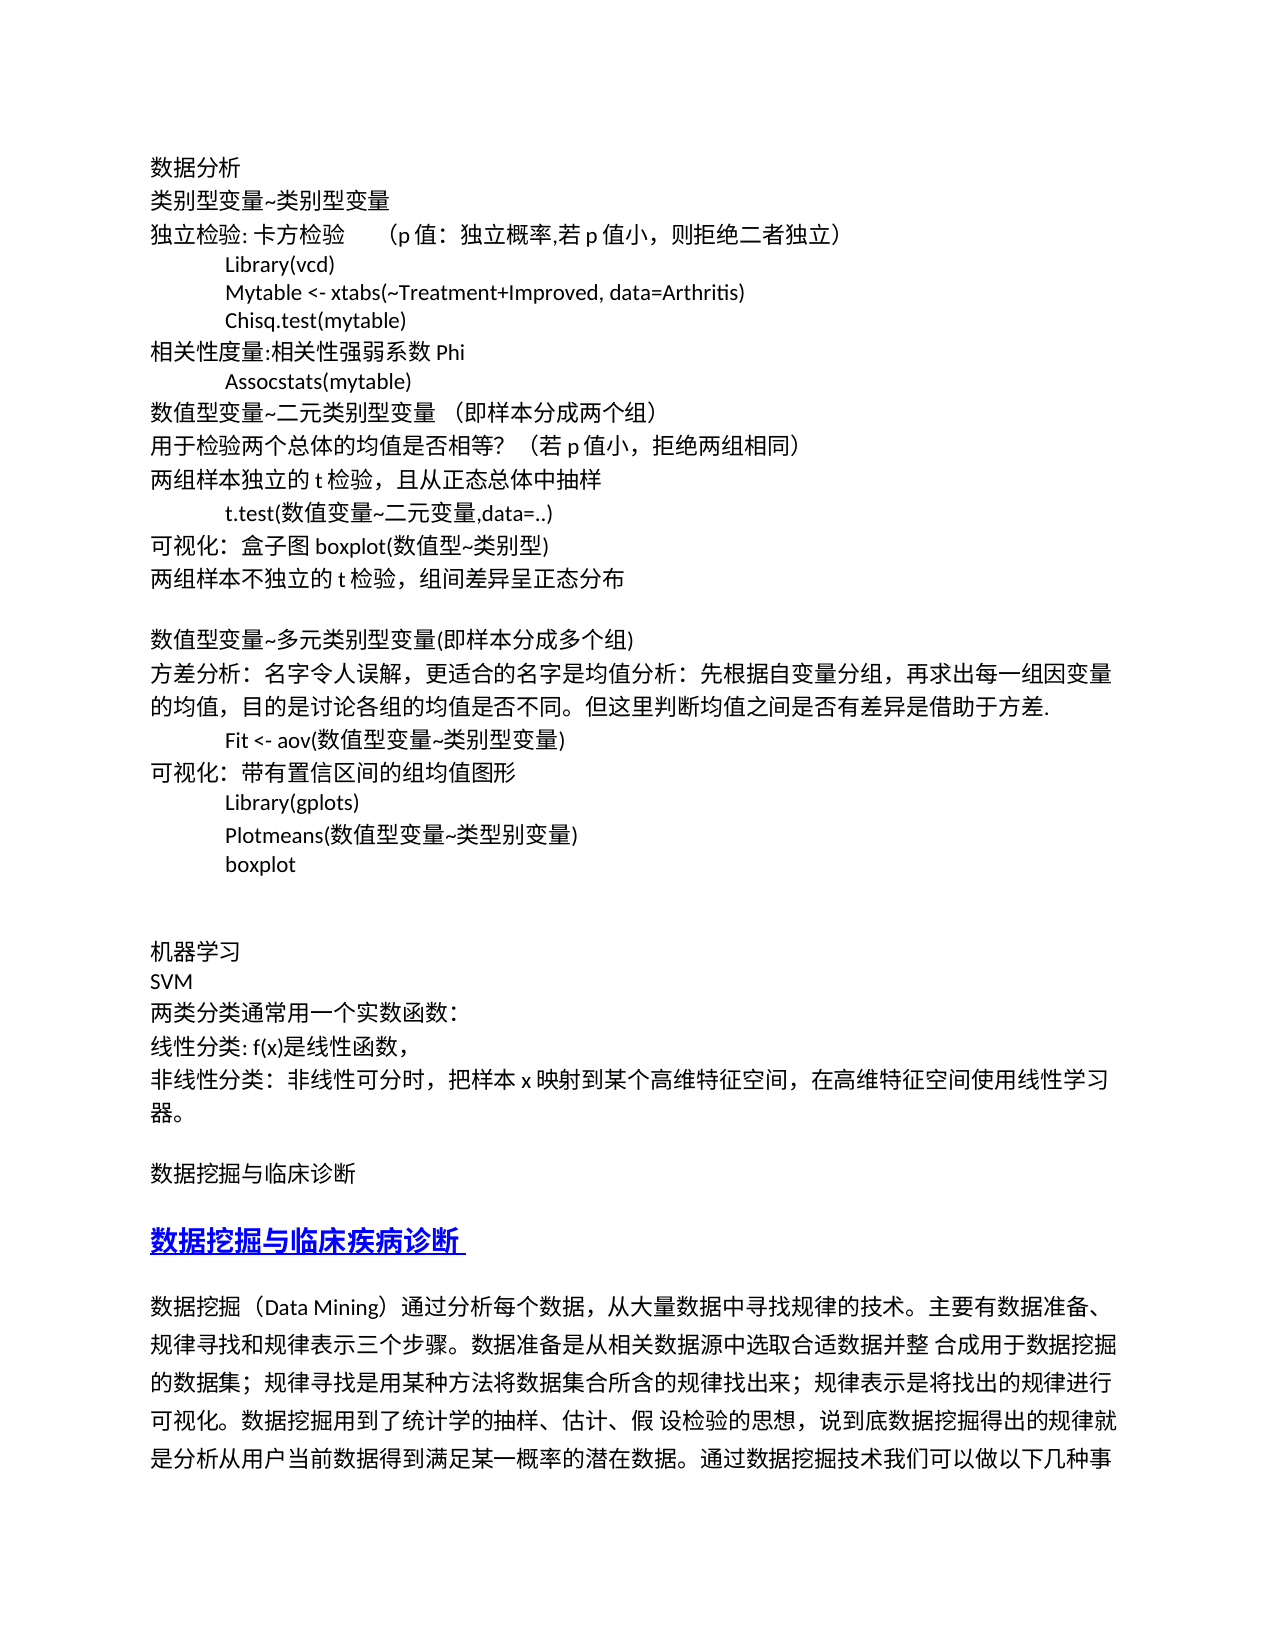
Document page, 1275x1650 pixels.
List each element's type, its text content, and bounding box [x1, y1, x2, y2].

text Plotmeans(数值型变量~类型别变量) [150, 817, 1125, 850]
text Library(vcd) [150, 250, 1125, 278]
text 相关性度量:相关性强弱系数Phi [150, 334, 1125, 367]
text 两类分类通常用一个实数函数： [150, 995, 1125, 1028]
text 数据挖掘与临床疾病诊断 [150, 1218, 1125, 1259]
text 用于检验两个总体的均值是否相等？（若p值小，拒绝两组相同） [150, 428, 1125, 461]
text Chisq.test(mytable) [150, 306, 1125, 334]
text 非线性分类：非线性可分时，把样本x映射到某个高维特征空间，在高维特征空间使用线性学习器。 [150, 1062, 1125, 1128]
text 两组样本不独立的t检验，组间差异呈正态分布 [150, 561, 1125, 594]
text Assocstats(mytable) [150, 367, 1125, 395]
text Mytable <- xtabs(~Treatment+Improved, data=Arthritis) [150, 278, 1125, 306]
text 可视化：带有置信区间的组均值图形 [150, 755, 1125, 788]
text Fit <- aov(数值型变量~类别型变量) [150, 722, 1125, 755]
text 数值型变量~多元类别型变量(即样本分成多个组) [150, 622, 1125, 656]
text 数据分析 [150, 150, 1125, 183]
text 数值型变量~二元类别型变量 （即样本分成两个组） [150, 395, 1125, 428]
text 机器学习 [150, 934, 1125, 967]
text 类别型变量~类别型变量 [150, 183, 1125, 216]
text Library(gplots) [150, 788, 1125, 817]
text 可视化：盒子图boxplot(数值型~类别型) [150, 528, 1125, 561]
text t.test(数值变量~二元变量,data=..) [150, 495, 1125, 528]
text 独立检验: 卡方检验 （p值：独立概率,若p值小，则拒绝二者独立） [150, 216, 1125, 250]
text boxplot [150, 850, 1125, 878]
text 方差分析：名字令人误解，更适合的名字是均值分析：先根据自变量分组，再求出每一组因变量的均值，目的是讨论各组的均值是否不同。但这里判断均值之间是否有差异是借助于方差. [150, 656, 1125, 722]
text 线性分类: f(x)是线性函数， [150, 1028, 1125, 1062]
text 数据挖掘与临床诊断 [150, 1156, 1125, 1189]
text 两组样本独立的t检验，且从正态总体中抽样 [150, 461, 1125, 495]
text SVM [150, 967, 1125, 995]
